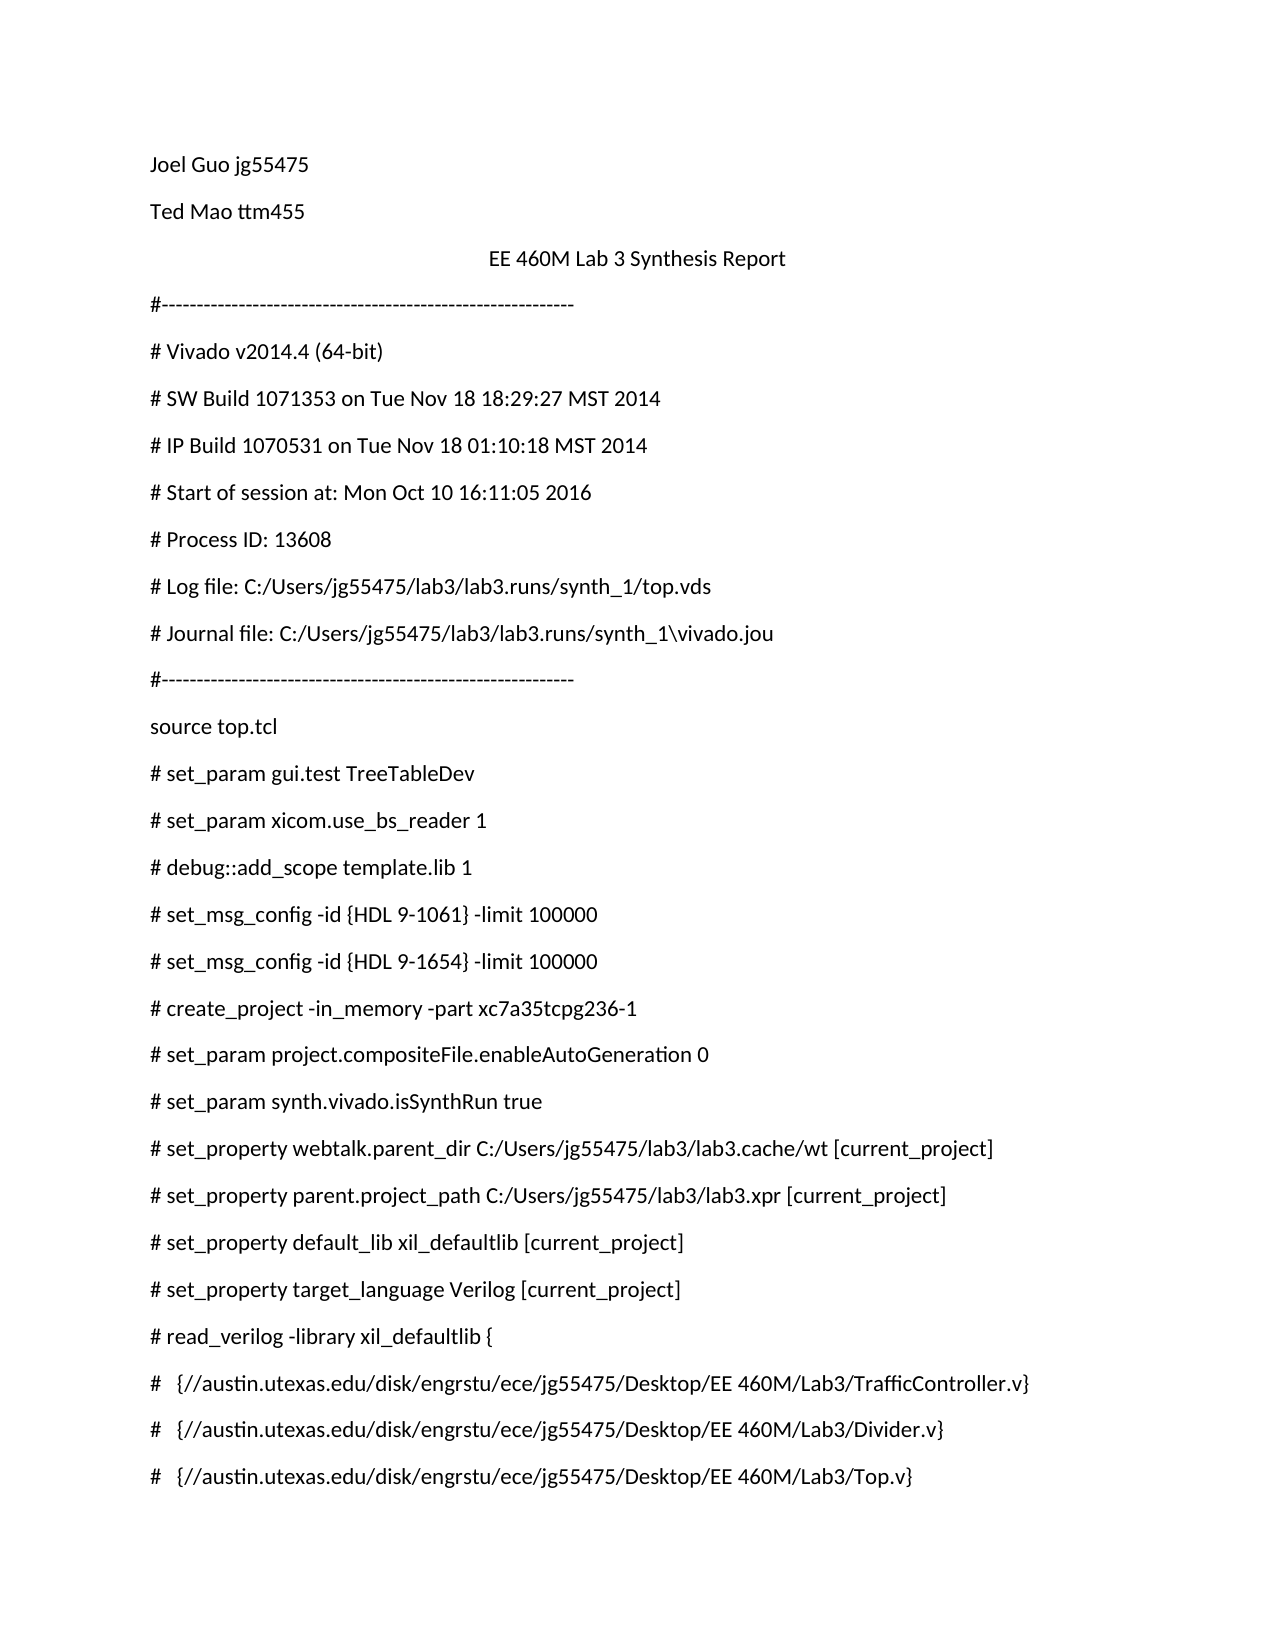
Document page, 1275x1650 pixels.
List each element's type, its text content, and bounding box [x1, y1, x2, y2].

text # create_project -in_memory -part xc7a35tcpg236-1 [150, 994, 1125, 1022]
text # {//austin.utexas.edu/disk/engrstu/ece/jg55475/Desktop/EE 460M/Lab3/Top.v} [150, 1462, 1125, 1491]
text Ted Mao ttm455 [150, 197, 1125, 225]
text #----------------------------------------------------------- [150, 291, 1125, 319]
text # set_property default_lib xil_defaultlib [current_project] [150, 1228, 1125, 1256]
text source top.tcl [150, 712, 1125, 741]
text # set_property webtalk.parent_dir C:/Users/jg55475/lab3/lab3.cache/wt [current_project] [150, 1134, 1125, 1162]
text # set_property target_language Verilog [current_project] [150, 1275, 1125, 1303]
text #----------------------------------------------------------- [150, 666, 1125, 694]
text # {//austin.utexas.edu/disk/engrstu/ece/jg55475/Desktop/EE 460M/Lab3/TrafficController.v} [150, 1369, 1125, 1397]
text Joel Guo jg55475 [150, 150, 1125, 178]
text # Log file: C:/Users/jg55475/lab3/lab3.runs/synth_1/top.vds [150, 572, 1125, 600]
text # Vivado v2014.4 (64-bit) [150, 337, 1125, 366]
text # debug::add_scope template.lib 1 [150, 853, 1125, 881]
text # IP Build 1070531 on Tue Nov 18 01:10:18 MST 2014 [150, 431, 1125, 459]
text EE 460M Lab 3 Synthesis Report [150, 244, 1125, 272]
text # Process ID: 13608 [150, 525, 1125, 553]
text # set_property parent.project_path C:/Users/jg55475/lab3/lab3.xpr [current_project] [150, 1181, 1125, 1209]
text # Journal file: C:/Users/jg55475/lab3/lab3.runs/synth_1\vivado.jou [150, 619, 1125, 647]
text # set_msg_config -id {HDL 9-1654} -limit 100000 [150, 947, 1125, 975]
text # set_param xicom.use_bs_reader 1 [150, 806, 1125, 834]
text # read_verilog -library xil_defaultlib { [150, 1322, 1125, 1350]
text # set_param synth.vivado.isSynthRun true [150, 1087, 1125, 1116]
text # SW Build 1071353 on Tue Nov 18 18:29:27 MST 2014 [150, 384, 1125, 412]
text # Start of session at: Mon Oct 10 16:11:05 2016 [150, 478, 1125, 506]
text # set_msg_config -id {HDL 9-1061} -limit 100000 [150, 900, 1125, 928]
text # set_param project.compositeFile.enableAutoGeneration 0 [150, 1041, 1125, 1069]
text # {//austin.utexas.edu/disk/engrstu/ece/jg55475/Desktop/EE 460M/Lab3/Divider.v} [150, 1416, 1125, 1444]
text # set_param gui.test TreeTableDev [150, 759, 1125, 787]
